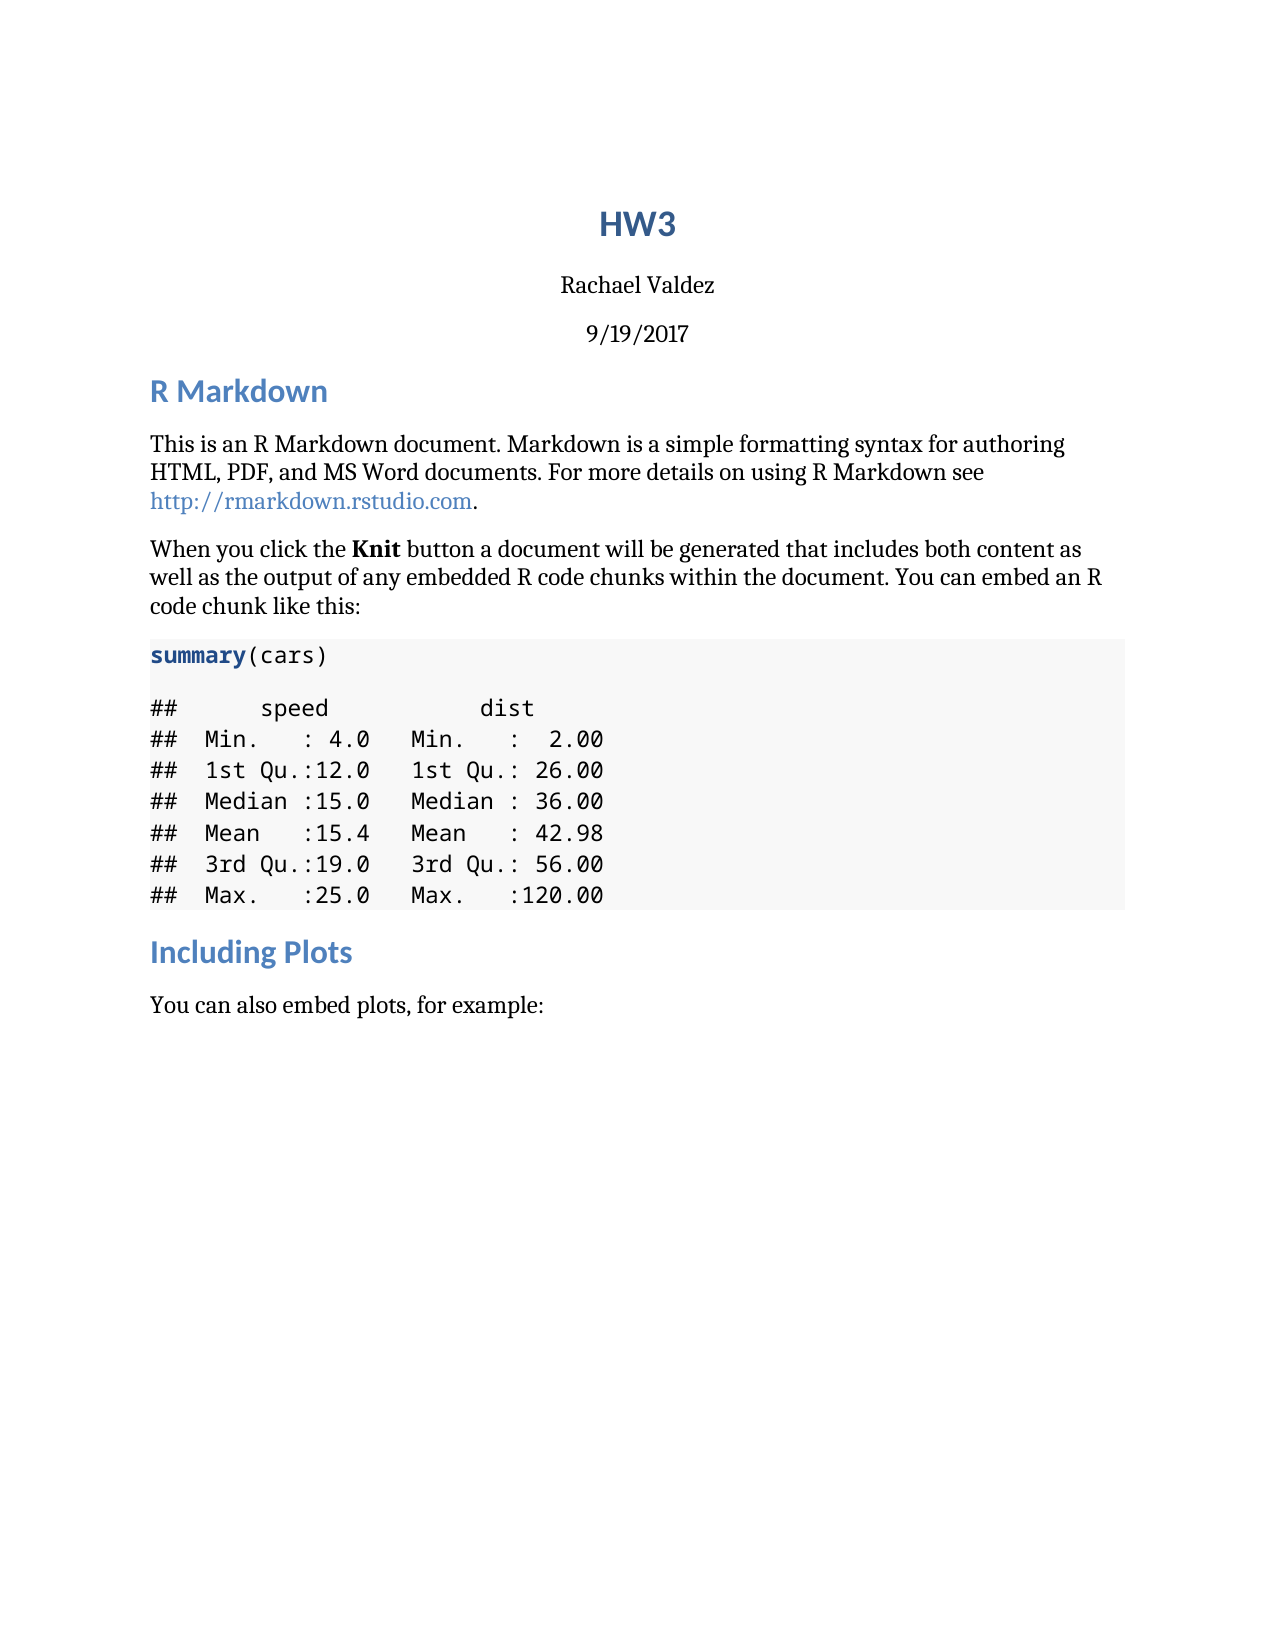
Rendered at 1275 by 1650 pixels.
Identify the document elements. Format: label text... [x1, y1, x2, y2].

text ## speed dist ## Min. : 4.0 Min. : 2.00 ## 1st Qu.:12.0 1st Qu.: 26.00 ## Median :15.0 Median : 36.00 ## Mean :15.4 Mean : 42.98 ## 3rd Qu.:19.0 3rd Qu.: 56.00 ## Max. :25.0 Max. :120.00 [150, 692, 1125, 910]
text When you click the Knit button a document will be generated that includes both content as well as the output of any embedded R code chunks within the document. You can embed an R code chunk like this: [150, 534, 1125, 621]
title HW3 [150, 200, 1125, 246]
text This is an R Markdown document. Markdown is a simple formatting syntax for authoring HTML, PDF, and MS Word documents. For more details on using R Markdown see http://rmarkdown.rstudio.com. [150, 429, 1125, 516]
subtitle Including Plots [150, 931, 1125, 972]
subtitle R Markdown [150, 370, 1125, 411]
text summary(cars) [150, 639, 1125, 671]
text 9/19/2017 [150, 320, 1125, 349]
text You can also embed plots, for example: [150, 991, 1125, 1019]
text Rachael Valdez [150, 271, 1125, 299]
